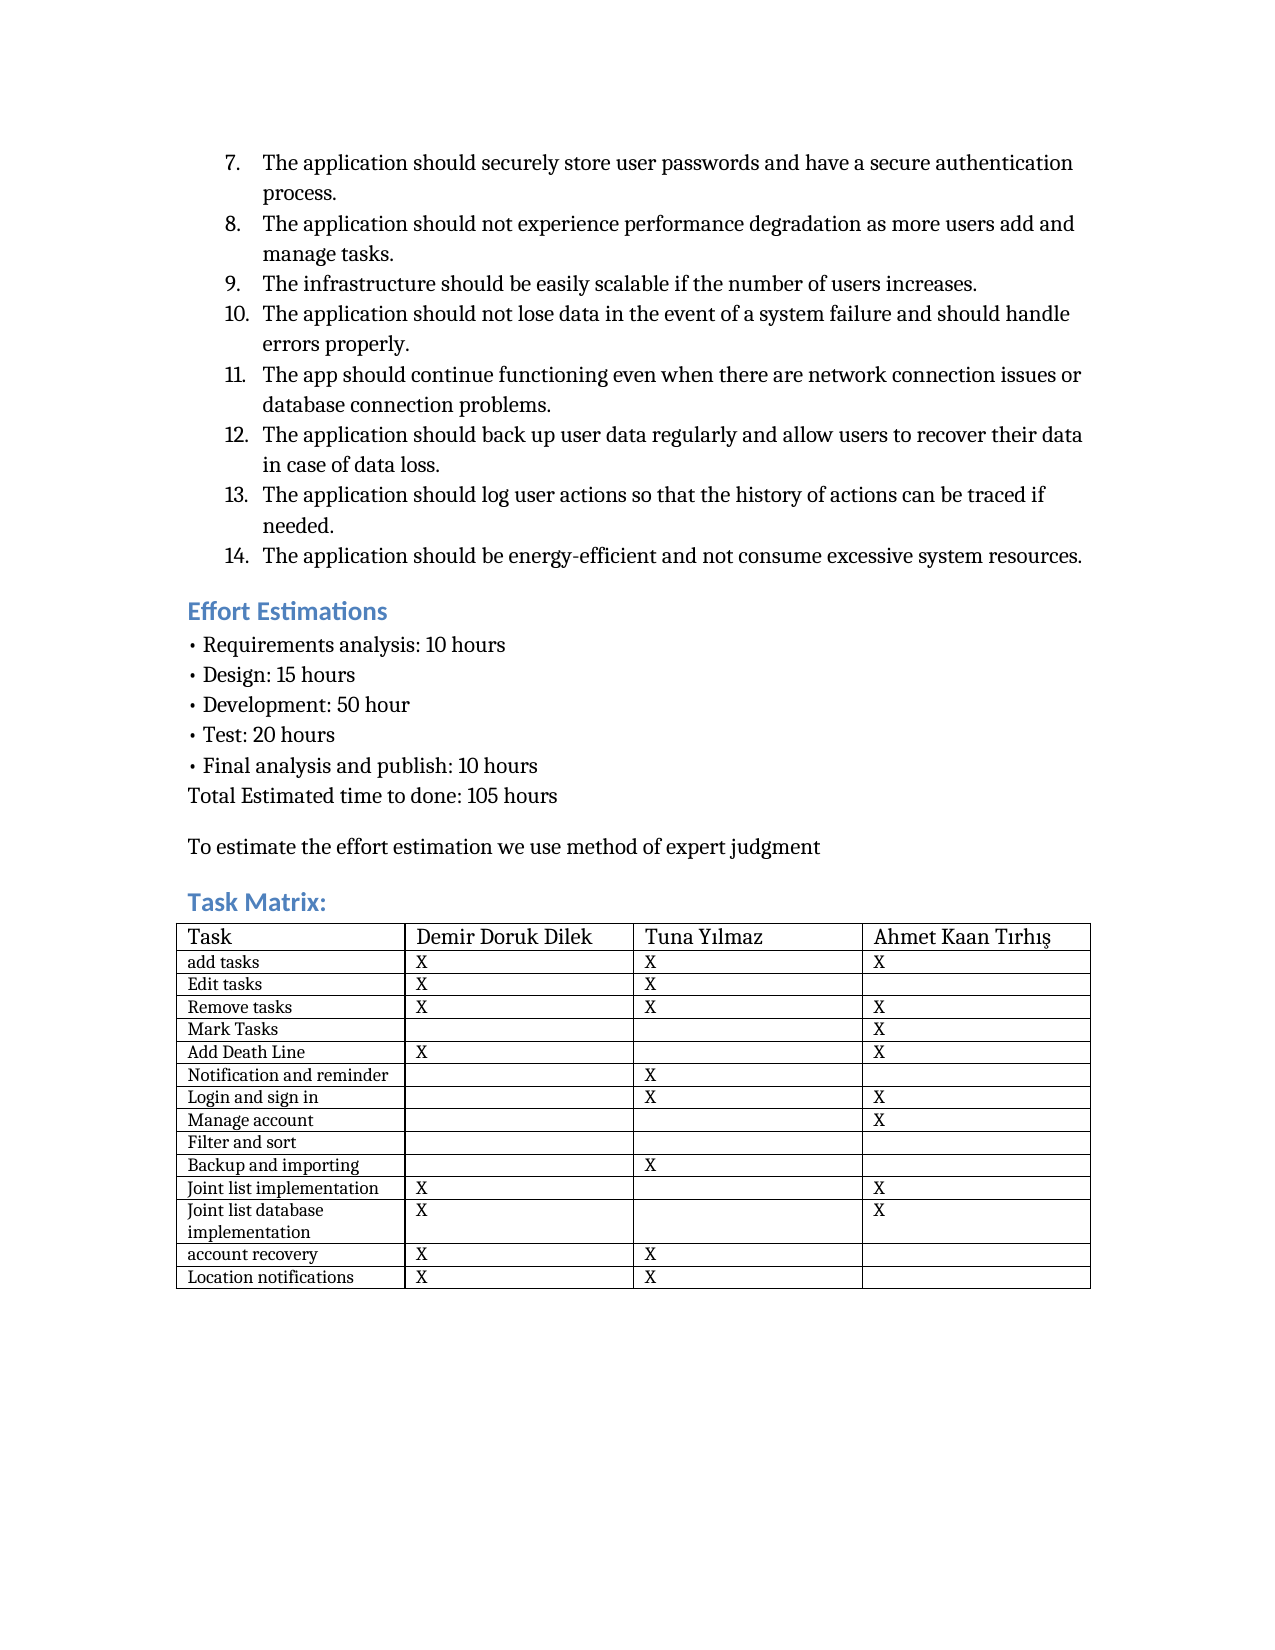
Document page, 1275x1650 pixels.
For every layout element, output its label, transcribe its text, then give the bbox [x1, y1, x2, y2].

subtitle Effort Estimations [187, 594, 1087, 627]
table_cell account recovery [177, 1244, 404, 1266]
table_cell Joint list database implementation [177, 1200, 404, 1243]
subtitle Task Matrix: [187, 885, 1087, 918]
table_cell [634, 1109, 862, 1131]
table_cell Joint list implementation [177, 1177, 404, 1199]
list The application should back up user data regularly and allow users to recover their data in case of data loss. [225, 422, 1087, 478]
table_cell X [634, 1087, 862, 1108]
table_cell X [406, 1177, 633, 1199]
table_cell X [634, 1267, 862, 1288]
table_cell [863, 1244, 1090, 1266]
list The infrastructure should be easily scalable if the number of users increases. [225, 271, 1087, 297]
table_cell X [406, 974, 633, 995]
text To estimate the effort estimation we use method of expert judgment [187, 834, 1087, 860]
table_cell [863, 974, 1090, 995]
table_cell X [634, 951, 862, 973]
list The application should log user actions so that the history of actions can be traced if needed. [225, 482, 1087, 539]
table_cell [863, 1267, 1090, 1288]
table_cell Filter and sort [177, 1132, 404, 1153]
table_cell Add Death Line [177, 1042, 404, 1063]
table_cell Edit tasks [177, 974, 404, 995]
table_cell Location notifications [177, 1267, 404, 1288]
table_cell X [863, 1200, 1090, 1243]
table_cell X [863, 1042, 1090, 1063]
table_cell [634, 1042, 862, 1063]
table_cell Backup and importing [177, 1155, 404, 1176]
table_cell add tasks [177, 951, 404, 973]
table_cell X [634, 1064, 862, 1086]
table_header Tuna Yılmaz [634, 924, 862, 950]
table_cell [863, 1132, 1090, 1153]
table_cell [863, 1155, 1090, 1176]
table_cell X [863, 1019, 1090, 1041]
table_cell X [863, 1087, 1090, 1108]
table_header Ahmet Kaan Tırhış [863, 924, 1090, 950]
table_cell [406, 1064, 633, 1086]
text • Requirements analysis: 10 hours • Design: 15 hours • Development: 50 hour • Test: 20 hours • Final analysis and publish: 10 hours Total Estimated time to done: 105 hours [187, 632, 1087, 809]
table_cell Login and sign in [177, 1087, 404, 1108]
list The app should continue functioning even when there are network connection issues or database connection problems. [225, 361, 1087, 418]
table_cell X [863, 996, 1090, 1018]
table_cell [634, 1019, 862, 1041]
table_cell Remove tasks [177, 996, 404, 1018]
table_cell X [406, 1042, 633, 1063]
table_cell X [634, 996, 862, 1018]
table_cell [406, 1019, 633, 1041]
table_cell X [863, 951, 1090, 973]
table_cell X [863, 1109, 1090, 1131]
table_cell [406, 1109, 633, 1131]
table_cell [634, 1177, 862, 1199]
table_cell X [634, 974, 862, 995]
table_cell X [634, 1244, 862, 1266]
table_cell Manage account [177, 1109, 404, 1131]
table_cell Mark Tasks [177, 1019, 404, 1041]
list The application should not lose data in the event of a system failure and should handle errors properly. [225, 301, 1087, 358]
table_cell X [634, 1155, 862, 1176]
table_header Task [177, 924, 404, 950]
table_cell Notification and reminder [177, 1064, 404, 1086]
table_cell [863, 1064, 1090, 1086]
table_cell [406, 1132, 633, 1153]
list The application should be energy-efficient and not consume excessive system resources. [225, 543, 1087, 569]
table_cell [634, 1132, 862, 1153]
table_cell [406, 1155, 633, 1176]
table_cell X [406, 1244, 633, 1266]
table_cell X [406, 1200, 633, 1243]
table_header Demir Doruk Dilek [406, 924, 633, 950]
list The application should securely store user passwords and have a secure authentication process. [225, 150, 1087, 207]
table_cell X [406, 1267, 633, 1288]
table_cell X [406, 951, 633, 973]
table_cell [634, 1200, 862, 1243]
table_cell [406, 1087, 633, 1108]
table_cell X [406, 996, 633, 1018]
list The application should not experience performance degradation as more users add and manage tasks. [225, 210, 1087, 267]
table_cell X [863, 1177, 1090, 1199]
